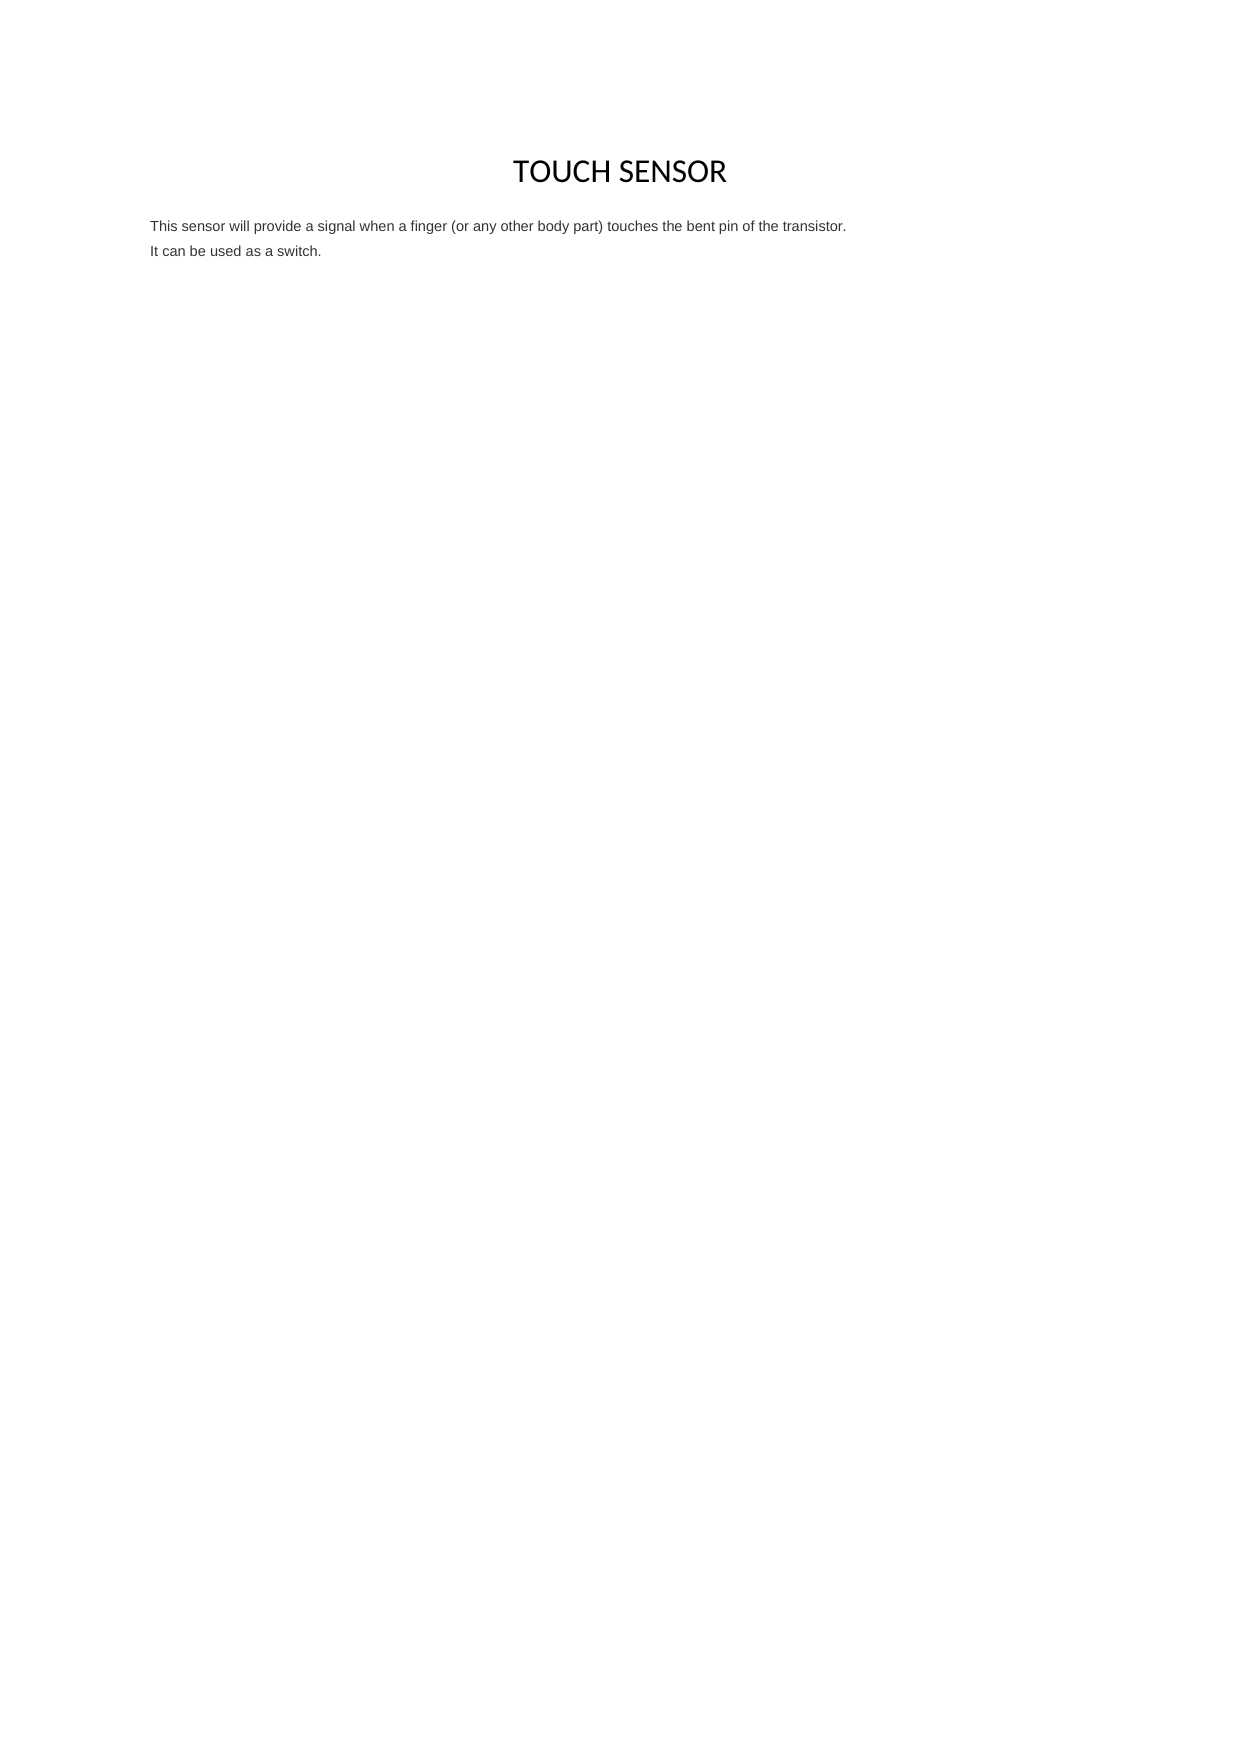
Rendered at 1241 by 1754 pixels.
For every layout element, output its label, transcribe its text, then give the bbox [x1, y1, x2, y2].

text It can be used as a switch. [150, 243, 1090, 259]
text This sensor will provide a signal when a finger (or any other body part) touches the bent pin of the transistor. [150, 218, 1090, 234]
text TOUCH SENSOR [150, 150, 1090, 191]
